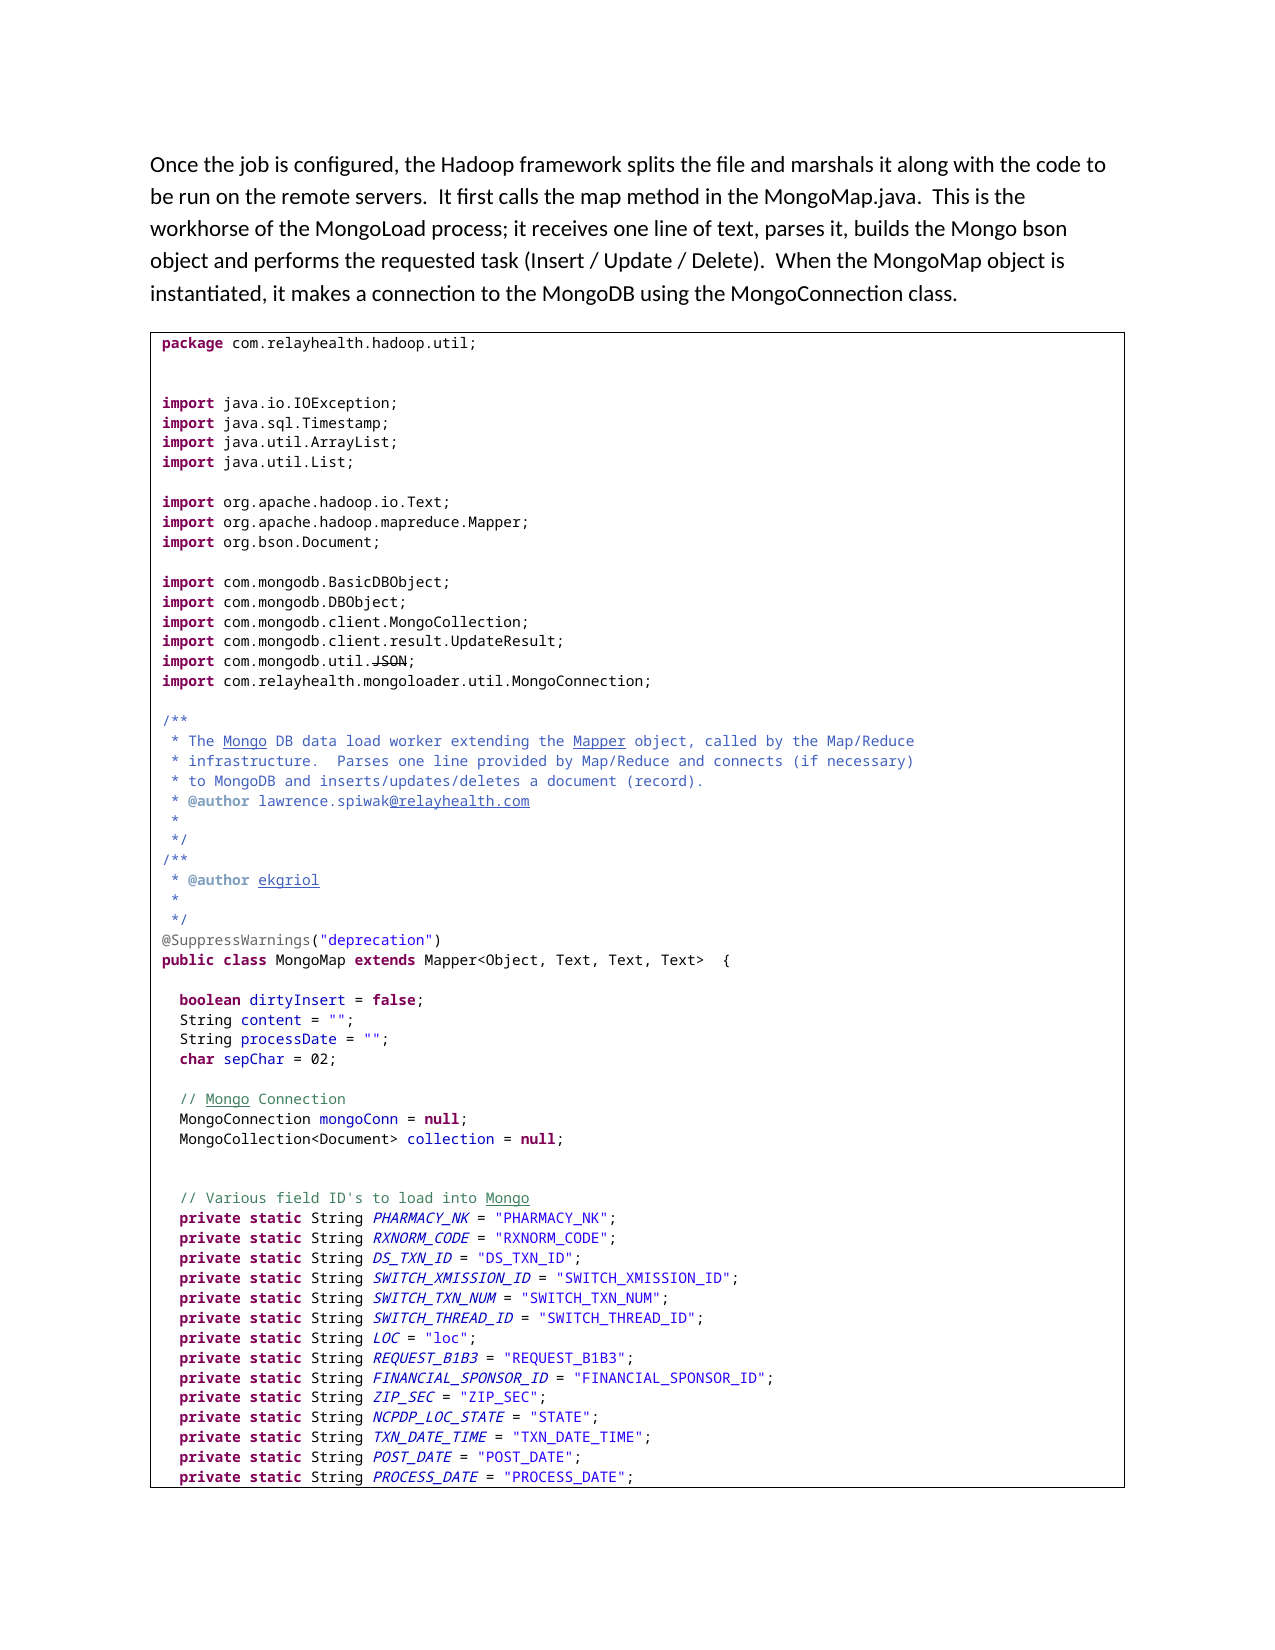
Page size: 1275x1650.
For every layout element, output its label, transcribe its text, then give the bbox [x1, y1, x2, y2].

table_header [151, 333, 1124, 1487]
text Once the job is configured, the Hadoop framework splits the file and marshals it along with the code to be run on the remote servers. It first calls the map method in the MongoMap.java. This is the workhorse of the MongoLoad process; it receives one line of text, parses it, builds the Mongo bson object and performs the requested task (Insert / Update / Delete). When the MongoMap object is instantiated, it makes a connection to the MongoDB using the MongoConnection class. [150, 150, 1125, 307]
